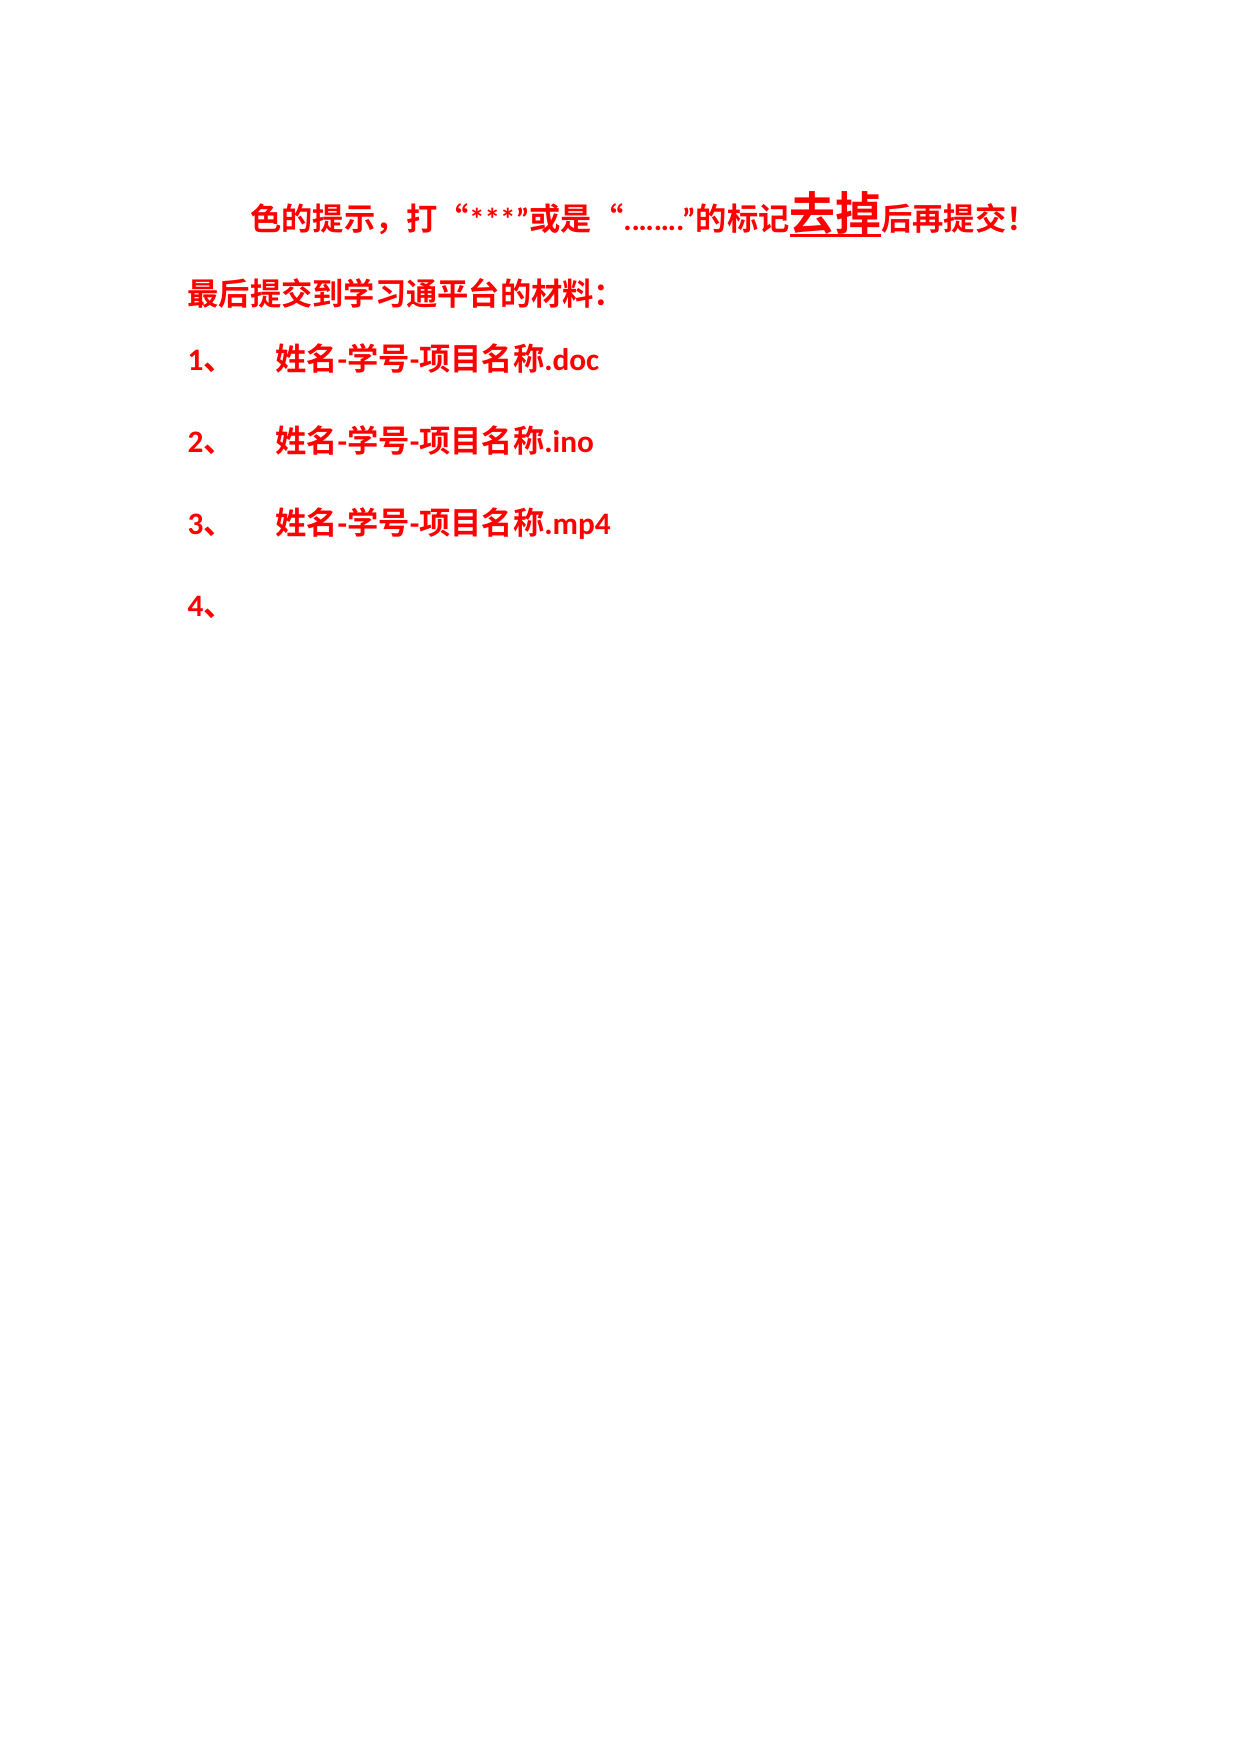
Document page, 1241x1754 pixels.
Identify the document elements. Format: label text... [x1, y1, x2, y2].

text 最后提交到学习通平台的材料： [187, 259, 1053, 324]
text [187, 162, 1053, 259]
list 姓名-学号-项目名称.ino [187, 406, 1053, 471]
list 姓名-学号-项目名称.doc [187, 324, 1053, 389]
list 姓名-学号-项目名称.mp4 [187, 488, 1053, 553]
